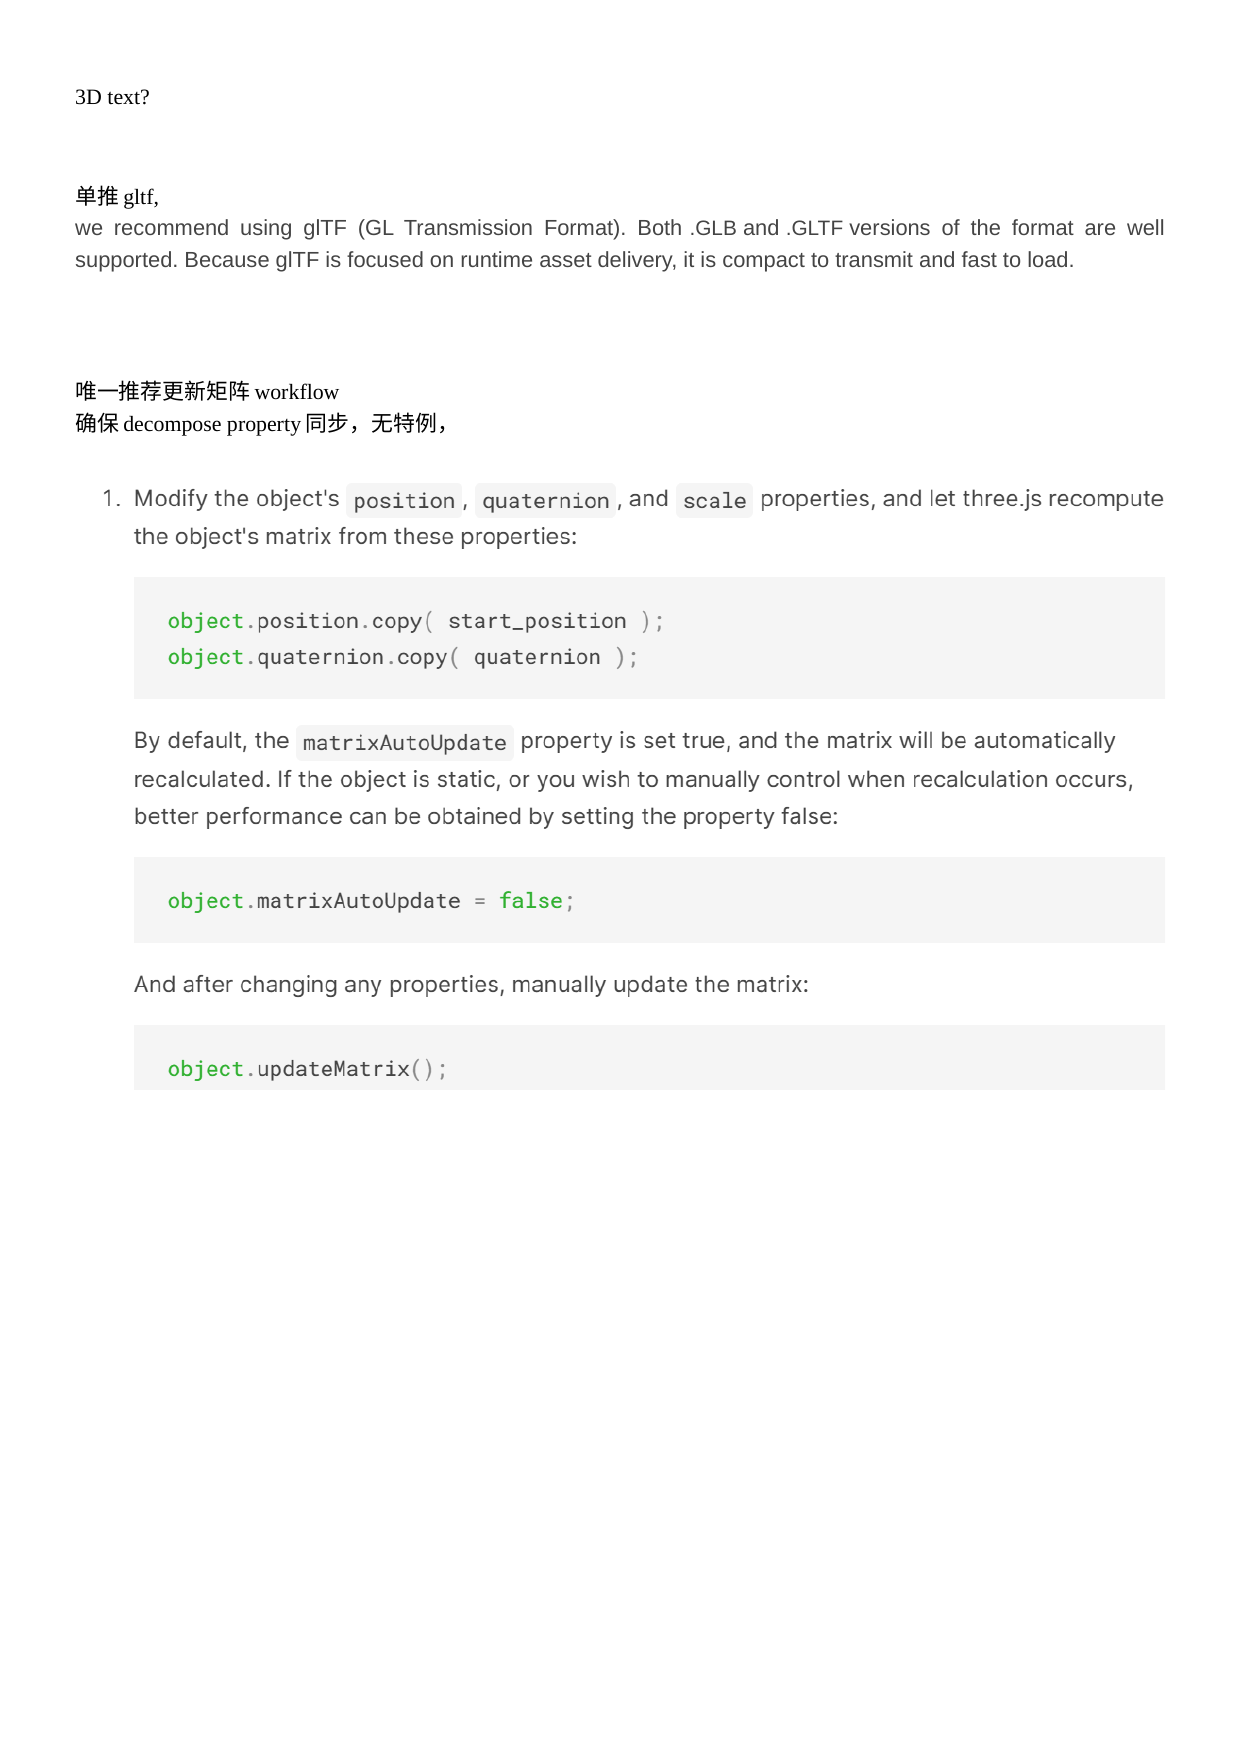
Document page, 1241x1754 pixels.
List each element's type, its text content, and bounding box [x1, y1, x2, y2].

text 确保decompose property同步，无特例， [75, 406, 1165, 438]
picture [75, 470, 1166, 1090]
text we recommend using glTF (GL Transmission Format). Both .GLB and .GLTF versions of the format are well supported. Because glTF is focused on runtime asset delivery, it is compact to transmit and fast to load. [75, 211, 1165, 276]
text 3D text? [75, 81, 1165, 113]
text 单推gltf, [75, 178, 1165, 211]
text 唯一推荐更新矩阵workflow [75, 373, 1165, 406]
